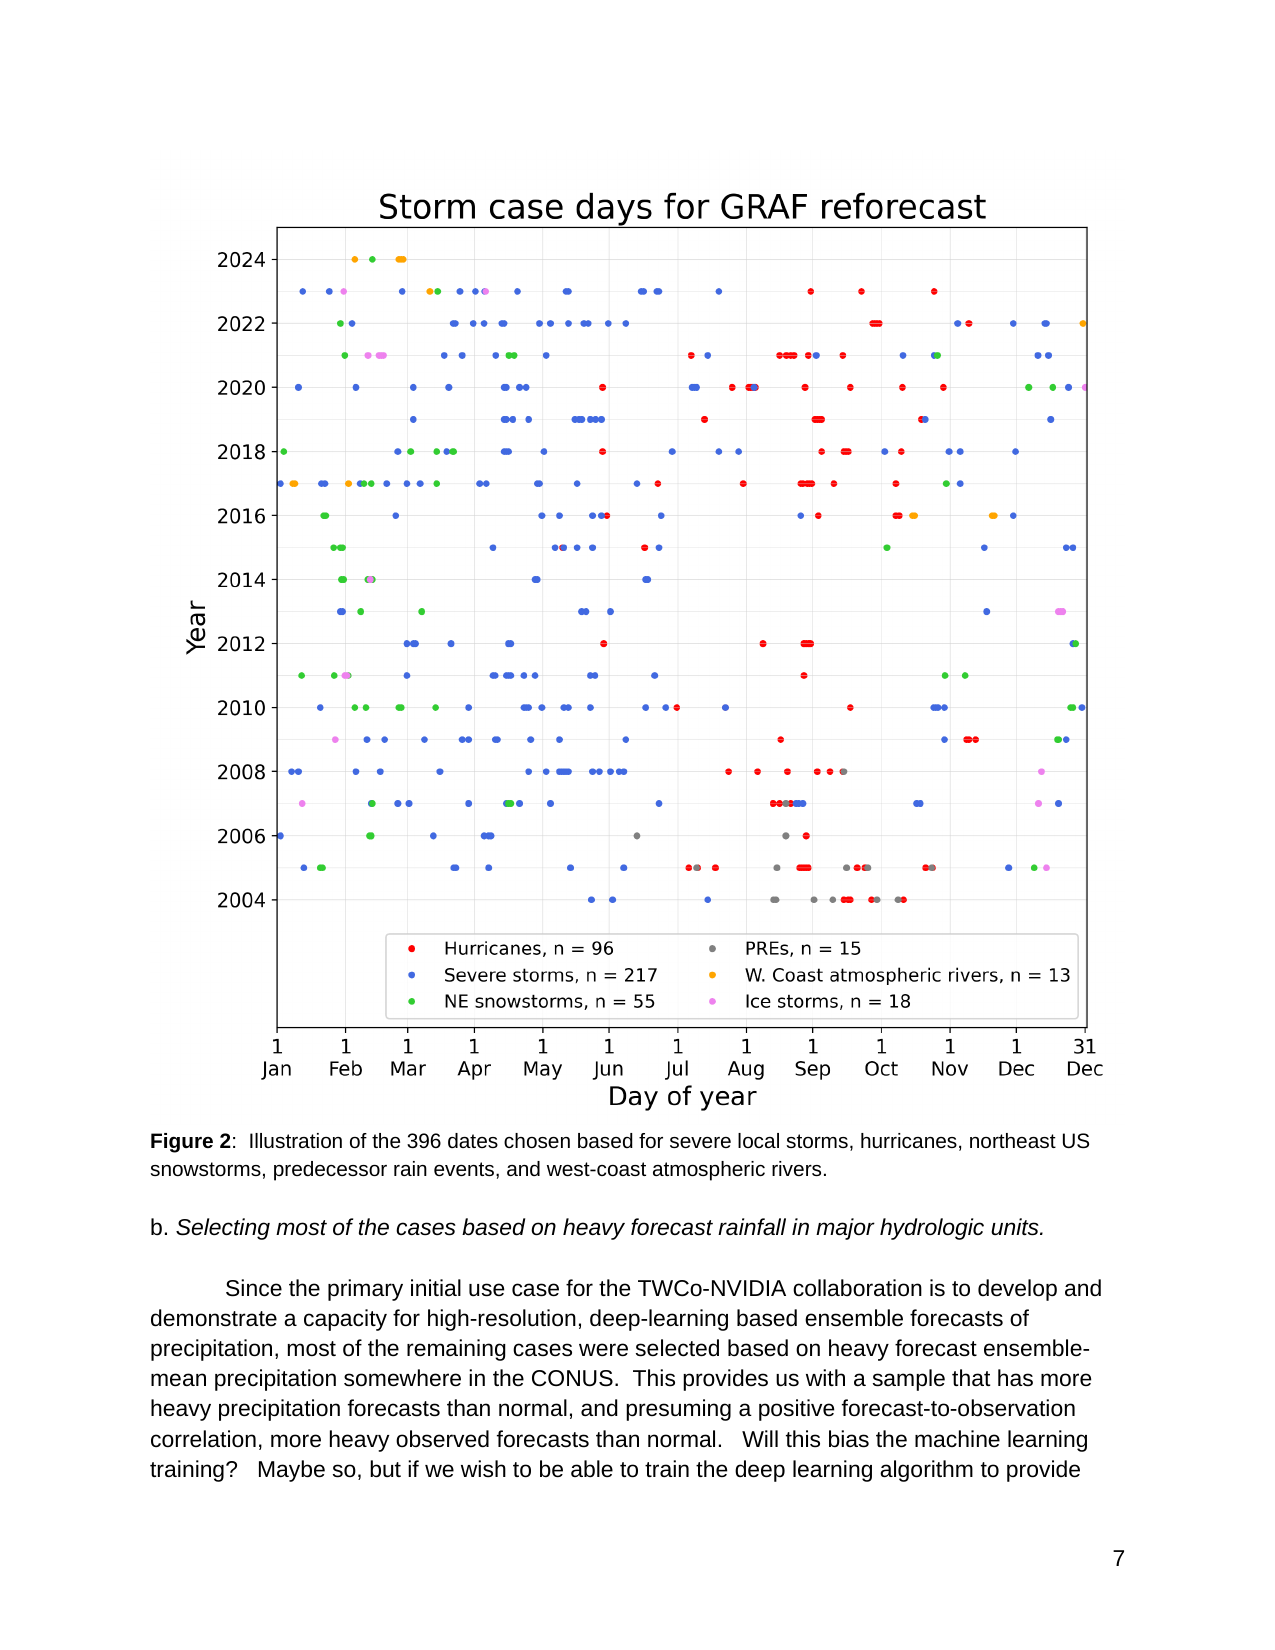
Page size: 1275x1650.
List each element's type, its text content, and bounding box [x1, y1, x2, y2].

text b. Selecting most of the cases based on heavy forecast rainfall in major hydrologic units. [150, 1214, 1125, 1240]
text Figure 2: Illustration of the 396 dates chosen based for severe local storms, hurricanes, northeast US snowstorms, predecessor rain events, and west-coast atmospheric rivers. [150, 1129, 1125, 1180]
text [150, 1274, 1125, 1482]
picture [150, 150, 1125, 1125]
